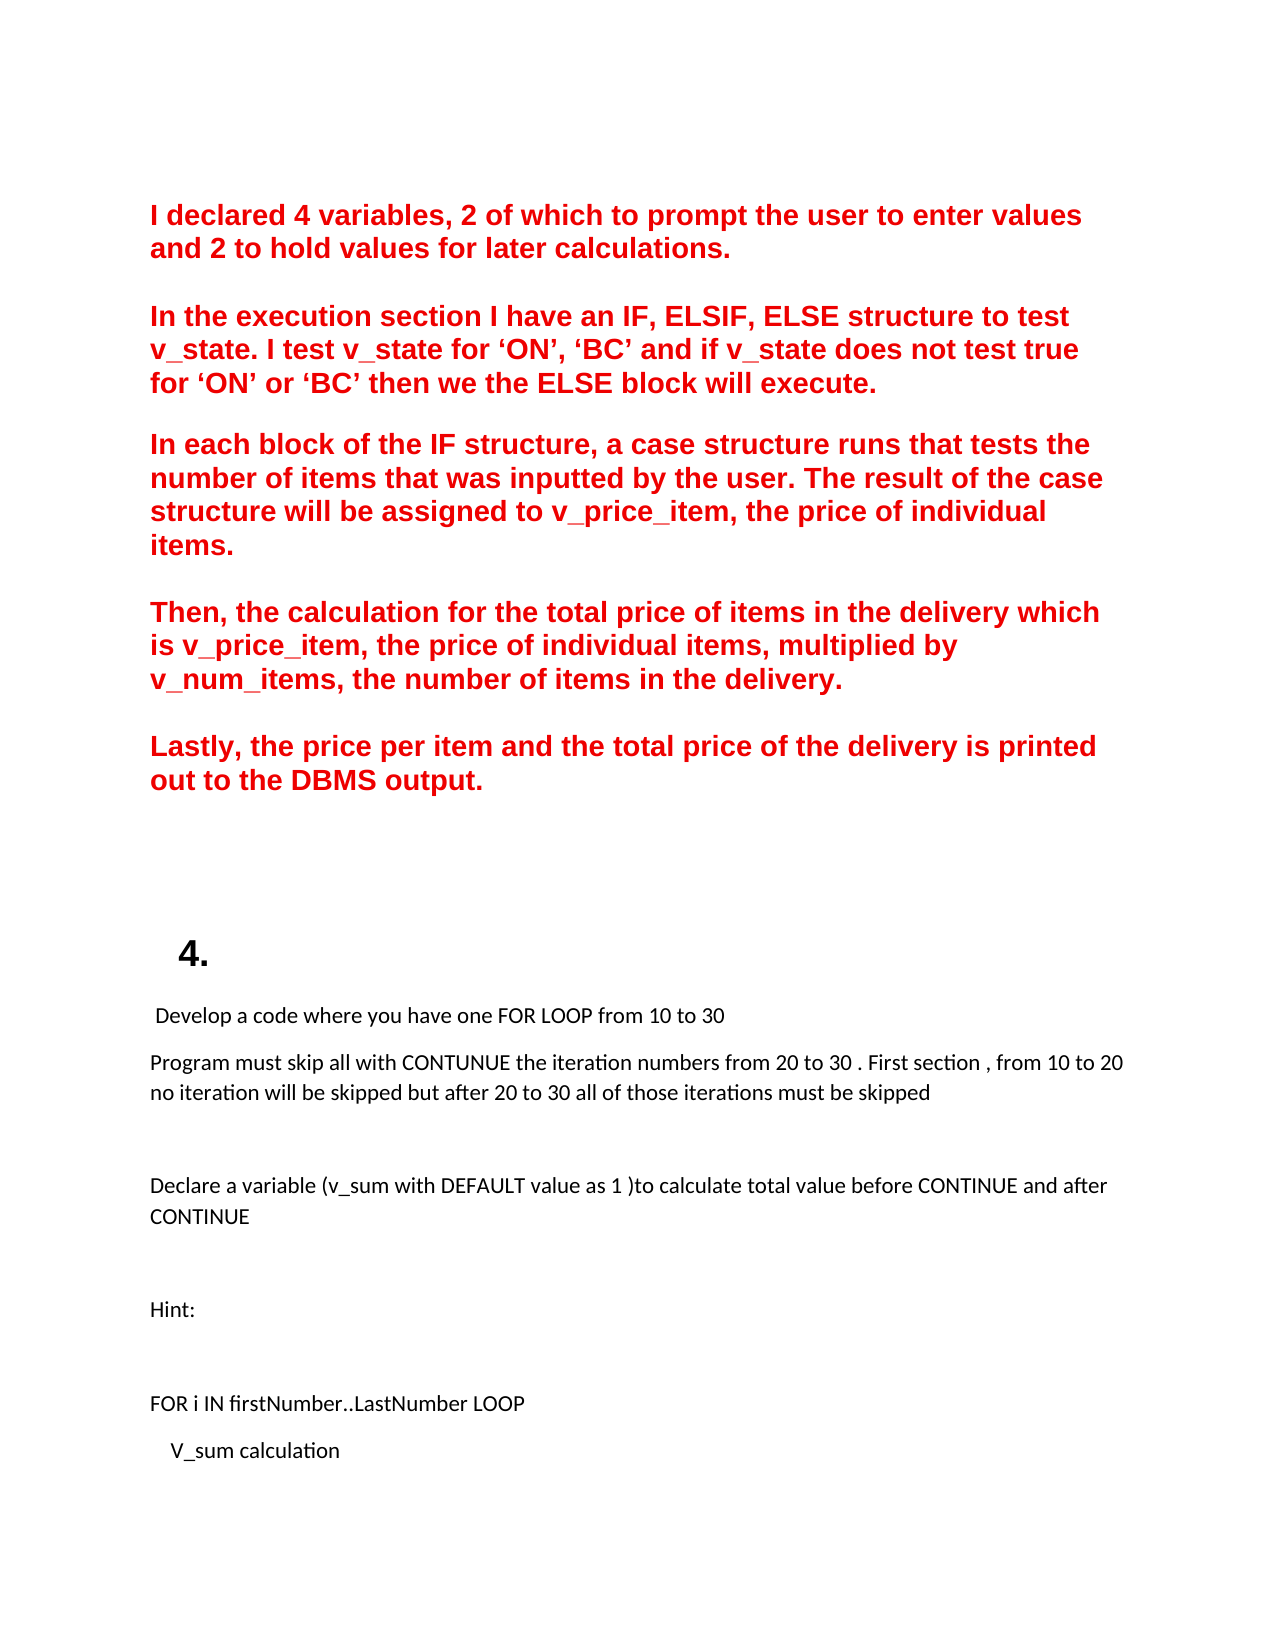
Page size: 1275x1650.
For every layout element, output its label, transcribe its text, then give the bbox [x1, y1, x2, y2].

text Declare a variable (v_sum with DEFAULT value as 1 )to calculate total value before CONTINUE and after CONTINUE [150, 1172, 1125, 1230]
text Then, the calculation for the total price of items in the delivery which is v_price_item, the price of individual items, multiplied by v_num_items, the number of items in the delivery. [150, 595, 1125, 696]
text FOR i IN firstNumber..LastNumber LOOP [150, 1389, 1125, 1417]
text I declared 4 variables, 2 of which to prompt the user to enter values and 2 to hold values for later calculations. [150, 198, 1125, 265]
text Develop a code where you have one FOR LOOP from 10 to 30 [150, 1001, 1125, 1029]
text In the execution section I have an IF, ELSIF, ELSE structure to test v_state. I test v_state for ‘ON’, ‘BC’ and if v_state does not test true for ‘ON’ or ‘BC’ then we the ELSE block will execute. [150, 298, 1125, 427]
text V_sum calculation [150, 1436, 1125, 1464]
text Hint: [150, 1296, 1125, 1323]
text In each block of the IF structure, a case structure runs that tests the number of items that was inputted by the user. The result of the case structure will be assigned to v_price_item, the price of individual items. [150, 427, 1125, 561]
text Lastly, the price per item and the total price of the delivery is printed out to the DBMS output. [150, 729, 1125, 796]
text Program must skip all with CONTUNUE the iteration numbers from 20 to 30 . First section , from 10 to 20 no iteration will be skipped but after 20 to 30 all of those iterations must be skipped [150, 1048, 1125, 1106]
